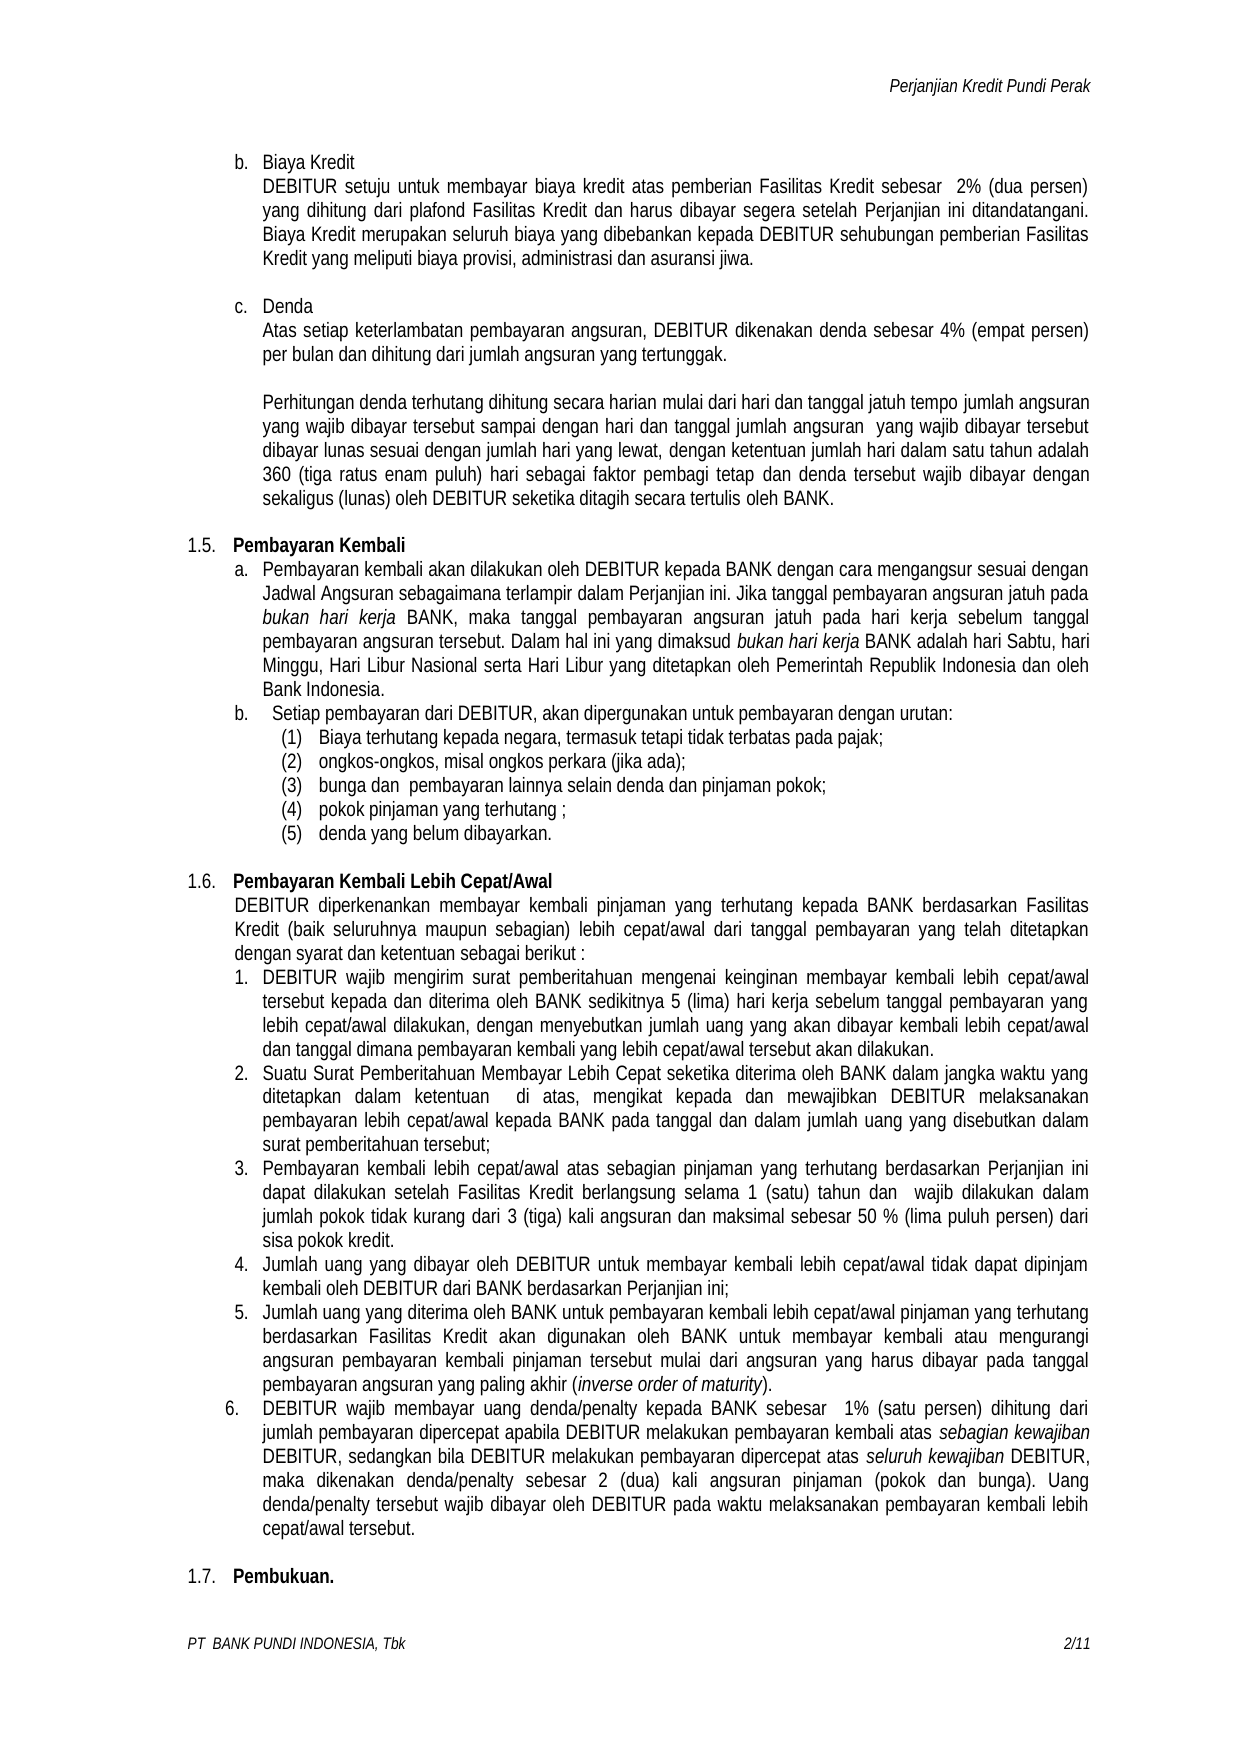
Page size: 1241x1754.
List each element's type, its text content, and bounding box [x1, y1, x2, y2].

list Pembukuan. [187, 1563, 1090, 1587]
list pokok pinjaman yang terhutang ; [281, 797, 1090, 821]
list ongkos-ongkos, misal ongkos perkara (jika ada); [281, 749, 1090, 773]
text DEBITUR diperkenankan membayar kembali pinjaman yang terhutang kepada BANK berdasarkan Fasilitas Kredit (baik seluruhnya maupun sebagian) lebih cepat/awal dari tanggal pembayaran yang telah ditetapkan dengan syarat dan ketentuan sebagai berikut : [234, 893, 1090, 964]
list Jumlah uang yang diterima oleh BANK untuk pembayaran kembali lebih cepat/awal pinjaman yang terhutang berdasarkan Fasilitas Kredit akan digunakan oleh BANK untuk membayar kembali atau mengurangi angsuran pembayaran kembali pinjaman tersebut mulai dari angsuran yang harus dibayar pada tanggal pembayaran angsuran yang paling akhir (inverse order of maturity). [234, 1300, 1090, 1396]
list Pembayaran kembali akan dilakukan oleh DEBITUR kepada BANK dengan cara mengangsur sesuai dengan Jadwal Angsuran sebagaimana terlampir dalam Perjanjian ini. Jika tanggal pembayaran angsuran jatuh pada bukan hari kerja BANK, maka tanggal pembayaran angsuran jatuh pada hari kerja sebelum tanggal pembayaran angsuran tersebut. Dalam hal ini yang dimaksud bukan hari kerja BANK adalah hari Sabtu, hari Minggu, Hari Libur Nasional serta Hari Libur yang ditetapkan oleh Pemerintah Republik Indonesia dan oleh Bank Indonesia. [234, 557, 1090, 701]
text DEBITUR setuju untuk membayar biaya kredit atas pemberian Fasilitas Kredit sebesar 2% (dua persen) yang dihitung dari plafond Fasilitas Kredit dan harus dibayar segera setelah Perjanjian ini ditandatangani. Biaya Kredit merupakan seluruh biaya yang dibebankan kepada DEBITUR sehubungan pemberian Fasilitas Kredit yang meliputi biaya provisi, administrasi dan asuransi jiwa. [234, 174, 1090, 270]
text c. Denda [234, 294, 1090, 318]
list Biaya terhutang kepada negara, termasuk tetapi tidak terbatas pada pajak; [281, 725, 1090, 749]
text Perhitungan denda terhutang dihitung secara harian mulai dari hari dan tanggal jatuh tempo jumlah angsuran yang wajib dibayar tersebut sampai dengan hari dan tanggal jumlah angsuran yang wajib dibayar tersebut dibayar lunas sesuai dengan jumlah hari yang lewat, dengan ketentuan jumlah hari dalam satu tahun adalah 360 (tiga ratus enam puluh) hari sebagai faktor pembagi tetap dan denda tersebut wajib dibayar dengan sekaligus (lunas) oleh DEBITUR seketika ditagih secara tertulis oleh BANK. [234, 389, 1090, 509]
list Biaya Kredit [234, 150, 1090, 174]
list Jumlah uang yang dibayar oleh DEBITUR untuk membayar kembali lebih cepat/awal tidak dapat dipinjam kembali oleh DEBITUR dari BANK berdasarkan Perjanjian ini; [234, 1252, 1090, 1300]
list Pembayaran kembali lebih cepat/awal atas sebagian pinjaman yang terhutang berdasarkan Perjanjian ini dapat dilakukan setelah Fasilitas Kredit berlangsung selama 1 (satu) tahun dan wajib dilakukan dalam jumlah pokok tidak kurang dari 3 (tiga) kali angsuran dan maksimal sebesar 50 % (lima puluh persen) dari sisa pokok kredit. [234, 1156, 1090, 1252]
list Pembayaran Kembali [187, 533, 1090, 557]
text Atas setiap keterlambatan pembayaran angsuran, DEBITUR dikenakan denda sebesar 4% (empat persen) per bulan dan dihitung dari jumlah angsuran yang tertunggak. [234, 318, 1090, 366]
list DEBITUR wajib mengirim surat pemberitahuan mengenai keinginan membayar kembali lebih cepat/awal tersebut kepada dan diterima oleh BANK sedikitnya 5 (lima) hari kerja sebelum tanggal pembayaran yang lebih cepat/awal dilakukan, dengan menyebutkan jumlah uang yang akan dibayar kembali lebih cepat/awal dan tanggal dimana pembayaran kembali yang lebih cepat/awal tersebut akan dilakukan. [234, 964, 1090, 1060]
list Pembayaran Kembali Lebih Cepat/Awal [187, 869, 1090, 893]
list Suatu Surat Pemberitahuan Membayar Lebih Cepat seketika diterima oleh BANK dalam jangka waktu yang ditetapkan dalam ketentuan di atas, mengikat kepada dan mewajibkan DEBITUR melaksanakan pembayaran lebih cepat/awal kepada BANK pada tanggal dan dalam jumlah uang yang disebutkan dalam surat pemberitahuan tersebut; [234, 1060, 1090, 1156]
list bunga dan pembayaran lainnya selain denda dan pinjaman pokok; [281, 773, 1090, 797]
list denda yang belum dibayarkan. [281, 821, 1090, 845]
list Setiap pembayaran dari DEBITUR, akan dipergunakan untuk pembayaran dengan urutan: [234, 701, 1090, 725]
list DEBITUR wajib membayar uang denda/penalty kepada BANK sebesar 1% (satu persen) dihitung dari jumlah pembayaran dipercepat apabila DEBITUR melakukan pembayaran kembali atas sebagian kewajiban DEBITUR, sedangkan bila DEBITUR melakukan pembayaran dipercepat atas seluruh kewajiban DEBITUR, maka dikenakan denda/penalty sebesar 2 (dua) kali angsuran pinjaman (pokok dan bunga). Uang denda/penalty tersebut wajib dibayar oleh DEBITUR pada waktu melaksanakan pembayaran kembali lebih cepat/awal tersebut. [225, 1396, 1090, 1539]
